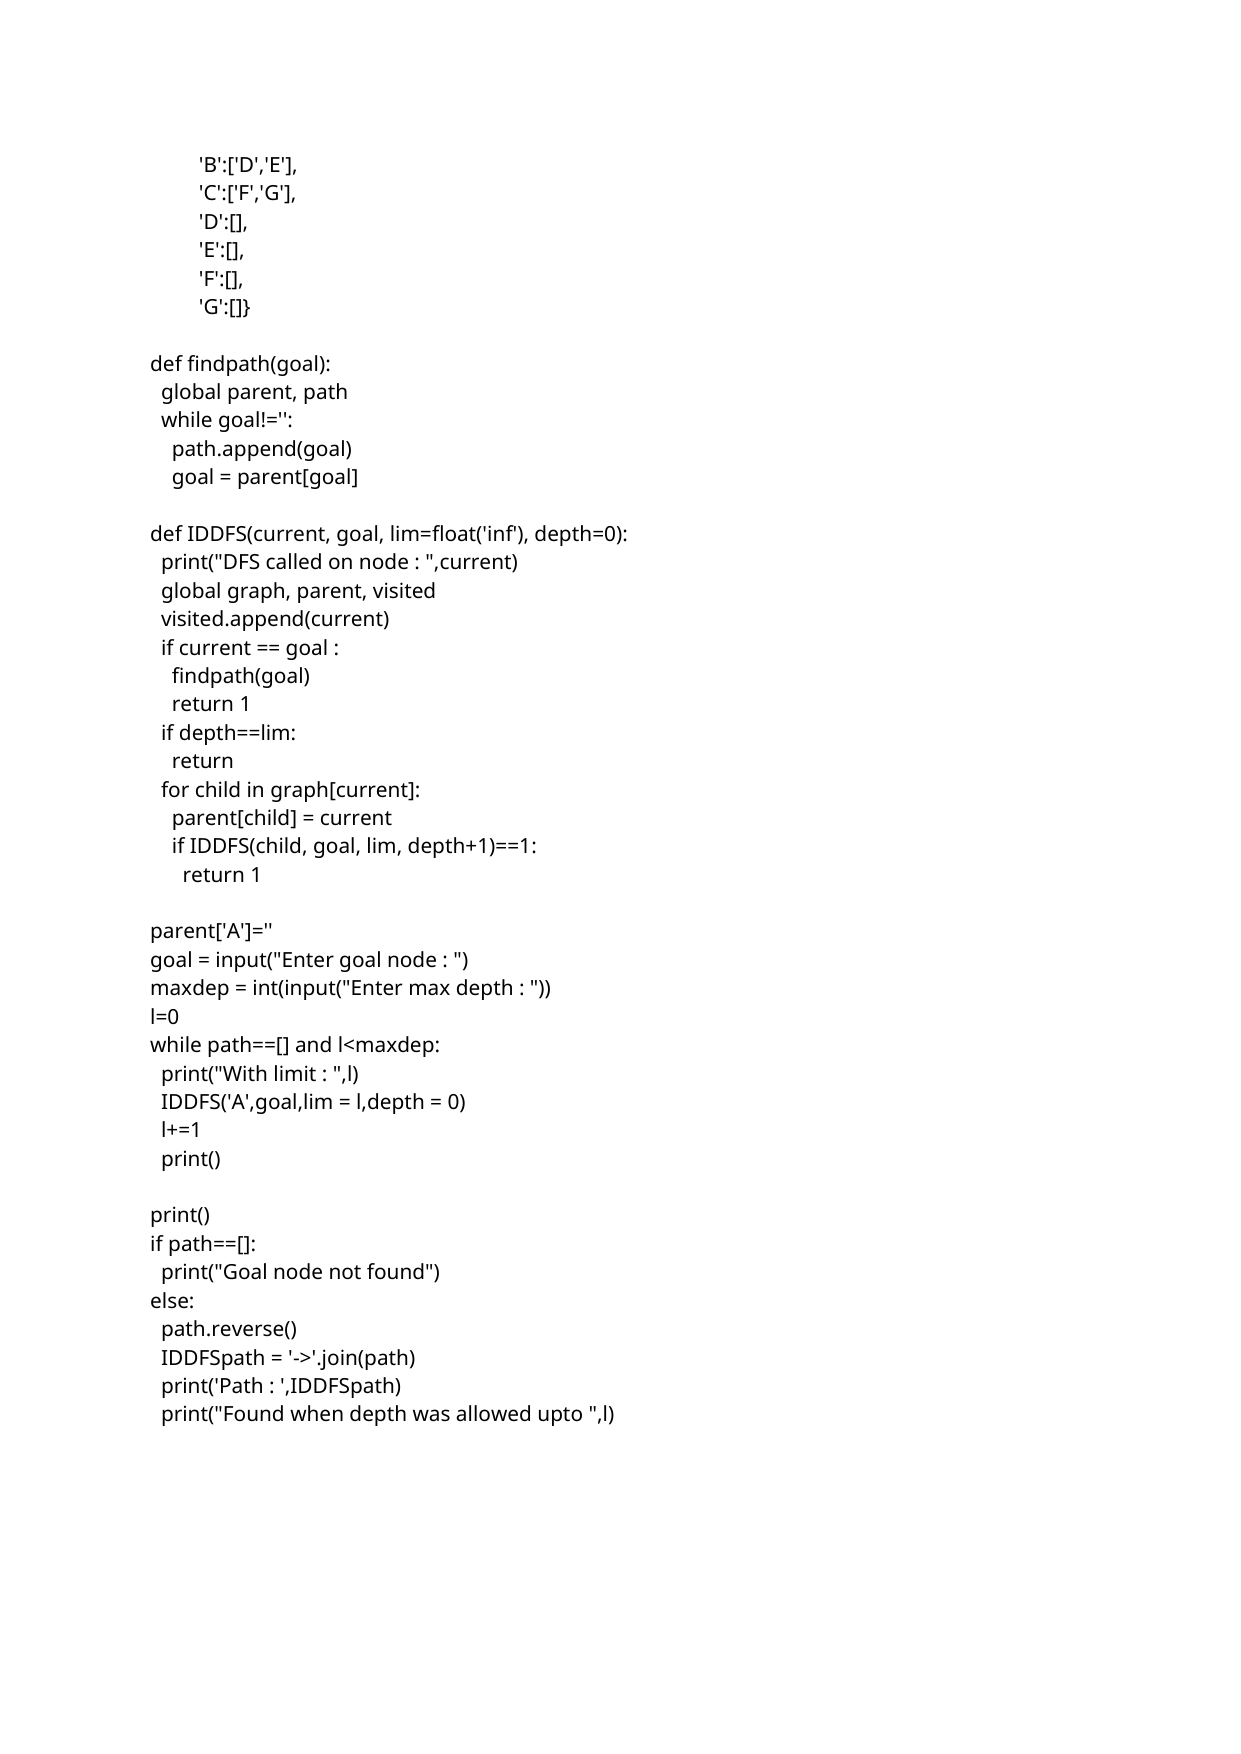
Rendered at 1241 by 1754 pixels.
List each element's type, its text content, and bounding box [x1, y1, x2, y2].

text return 1 [150, 689, 1090, 718]
text for child in graph[current]: [150, 775, 1090, 803]
text print("Goal node not found") [150, 1257, 1090, 1286]
text print('Path : ',IDDFSpath) [150, 1371, 1090, 1399]
text 'G':[]} [150, 292, 1090, 321]
text parent[child] = current [150, 803, 1090, 832]
text print() [150, 1144, 1090, 1172]
text maxdep = int(input("Enter max depth : ")) [150, 973, 1090, 1002]
text while goal!='': [150, 406, 1090, 434]
text print() [150, 1201, 1090, 1229]
text IDDFS('A',goal,lim = l,depth = 0) [150, 1087, 1090, 1116]
text return [150, 746, 1090, 775]
text print("Found when depth was allowed upto ",l) [150, 1399, 1090, 1428]
text 'F':[], [150, 264, 1090, 292]
text 'E':[], [150, 235, 1090, 264]
text visited.append(current) [150, 604, 1090, 633]
text if path==[]: [150, 1229, 1090, 1257]
text findpath(goal) [150, 661, 1090, 689]
text while path==[] and l<maxdep: [150, 1030, 1090, 1059]
text l=0 [150, 1002, 1090, 1030]
text 'B':['D','E'], [150, 150, 1090, 178]
text path.reverse() [150, 1314, 1090, 1343]
text if current == goal : [150, 633, 1090, 661]
text print("DFS called on node : ",current) [150, 547, 1090, 576]
text else: [150, 1286, 1090, 1314]
text parent['A']='' [150, 917, 1090, 945]
text global parent, path [150, 377, 1090, 406]
text goal = parent[goal] [150, 462, 1090, 491]
text goal = input("Enter goal node : ") [150, 945, 1090, 973]
text print("With limit : ",l) [150, 1059, 1090, 1087]
text l+=1 [150, 1116, 1090, 1144]
text 'D':[], [150, 207, 1090, 235]
text if depth==lim: [150, 718, 1090, 746]
text IDDFSpath = '->'.join(path) [150, 1343, 1090, 1371]
text def findpath(goal): [150, 349, 1090, 377]
text if IDDFS(child, goal, lim, depth+1)==1: [150, 832, 1090, 860]
text return 1 [150, 860, 1090, 888]
text global graph, parent, visited [150, 576, 1090, 604]
text 'C':['F','G'], [150, 178, 1090, 207]
text path.append(goal) [150, 434, 1090, 462]
text def IDDFS(current, goal, lim=float('inf'), depth=0): [150, 519, 1090, 547]
